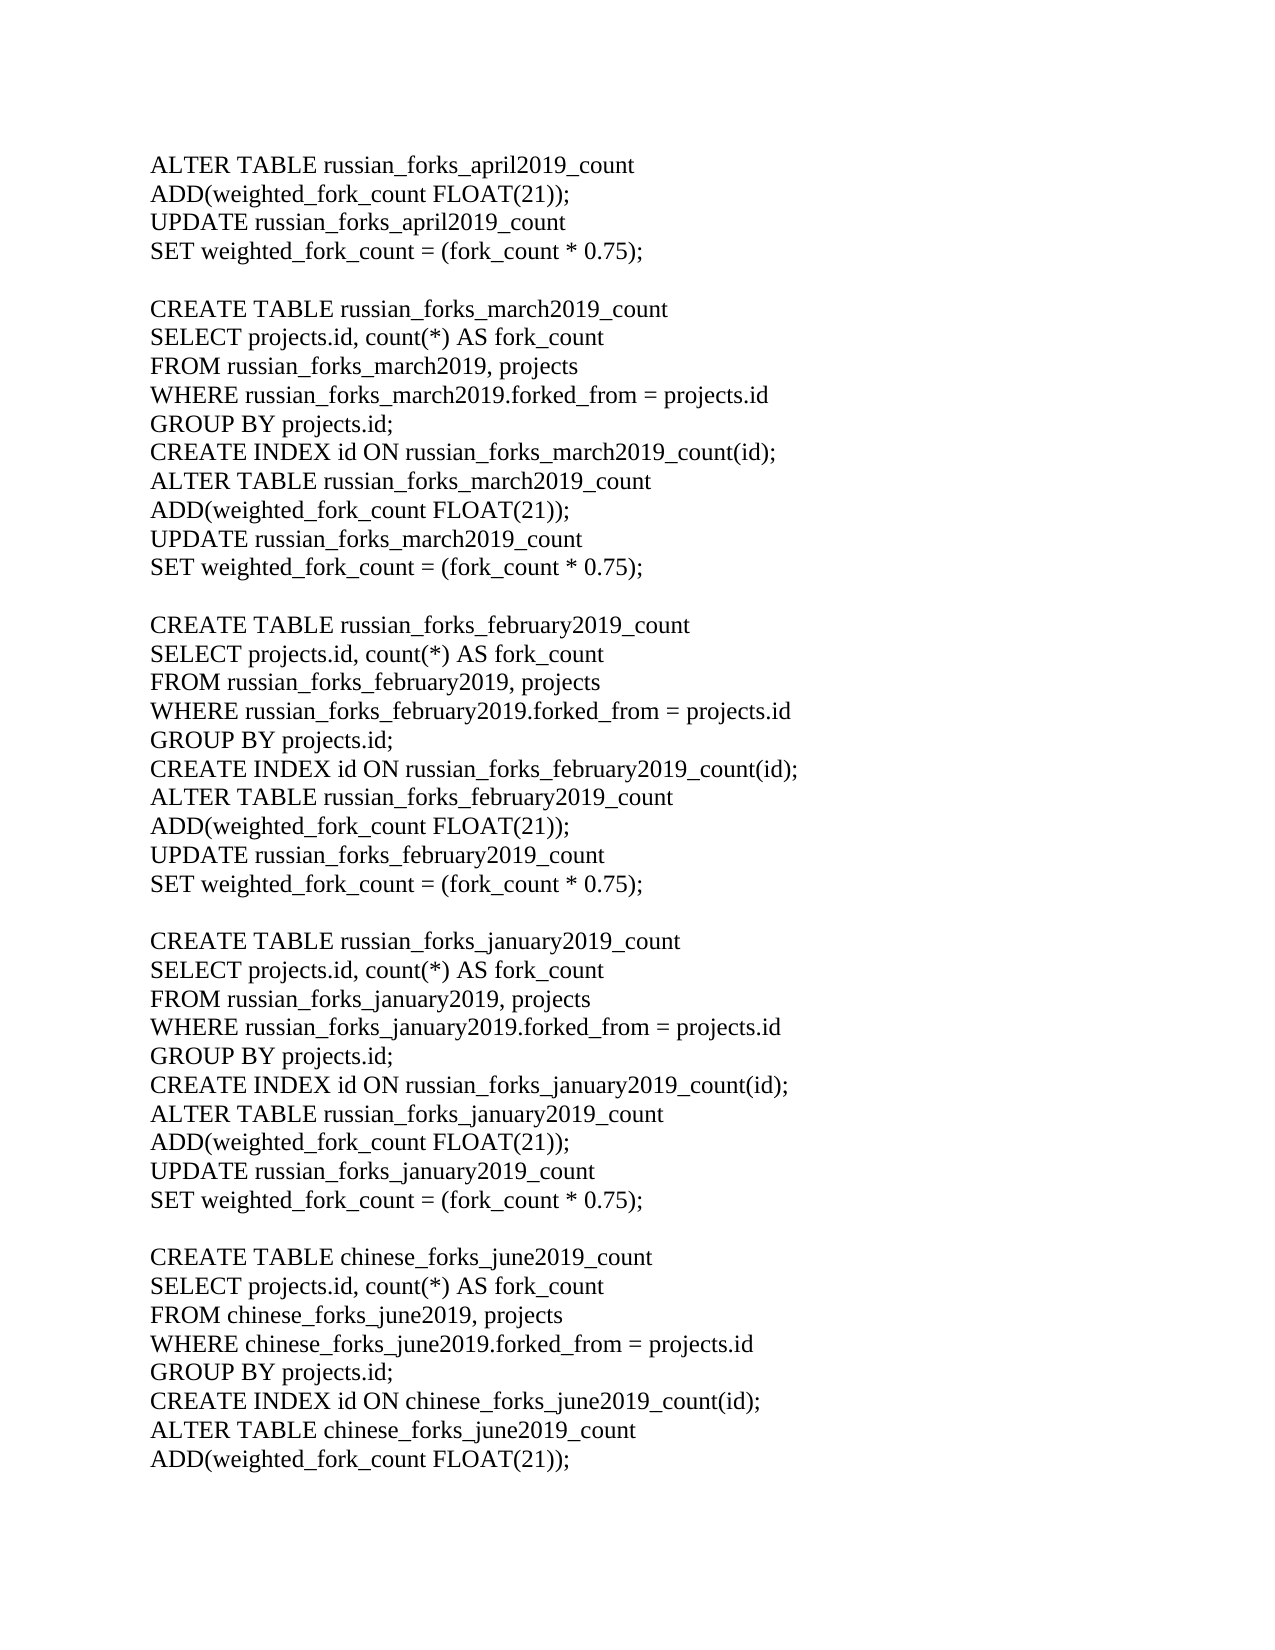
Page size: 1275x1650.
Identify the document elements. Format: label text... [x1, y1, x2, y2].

text UPDATE russian_forks_march2019_count [150, 524, 1125, 552]
text SELECT projects.id, count(*) AS fork_count [150, 322, 1125, 351]
text SET weighted_fork_count = (fork_count * 0.75); [150, 869, 1125, 897]
text CREATE INDEX id ON russian_forks_january2019_count(id); [150, 1070, 1125, 1099]
text GROUP BY projects.id; [150, 409, 1125, 437]
text GROUP BY projects.id; [150, 1357, 1125, 1386]
text WHERE russian_forks_march2019.forked_from = projects.id [150, 380, 1125, 409]
text CREATE TABLE russian_forks_march2019_count [150, 294, 1125, 322]
text SELECT projects.id, count(*) AS fork_count [150, 639, 1125, 667]
text WHERE russian_forks_february2019.forked_from = projects.id [150, 696, 1125, 725]
text CREATE TABLE russian_forks_january2019_count [150, 926, 1125, 955]
text ADD(weighted_fork_count FLOAT(21)); [150, 1444, 1125, 1472]
text CREATE TABLE chinese_forks_june2019_count [150, 1242, 1125, 1271]
text SET weighted_fork_count = (fork_count * 0.75); [150, 1185, 1125, 1214]
text ALTER TABLE chinese_forks_june2019_count [150, 1415, 1125, 1444]
text ALTER TABLE russian_forks_april2019_count [150, 150, 1125, 179]
text SELECT projects.id, count(*) AS fork_count [150, 955, 1125, 984]
text WHERE chinese_forks_june2019.forked_from = projects.id [150, 1329, 1125, 1357]
text CREATE TABLE russian_forks_february2019_count [150, 610, 1125, 639]
text ADD(weighted_fork_count FLOAT(21)); [150, 811, 1125, 840]
text FROM russian_forks_january2019, projects [150, 984, 1125, 1012]
text GROUP BY projects.id; [150, 1041, 1125, 1070]
text ADD(weighted_fork_count FLOAT(21)); [150, 495, 1125, 524]
text UPDATE russian_forks_january2019_count [150, 1156, 1125, 1185]
text SET weighted_fork_count = (fork_count * 0.75); [150, 236, 1125, 265]
text UPDATE russian_forks_april2019_count [150, 207, 1125, 236]
text WHERE russian_forks_january2019.forked_from = projects.id [150, 1012, 1125, 1041]
text FROM chinese_forks_june2019, projects [150, 1300, 1125, 1329]
text ALTER TABLE russian_forks_march2019_count [150, 466, 1125, 495]
text CREATE INDEX id ON russian_forks_march2019_count(id); [150, 437, 1125, 466]
text GROUP BY projects.id; [150, 725, 1125, 754]
text FROM russian_forks_february2019, projects [150, 667, 1125, 696]
text ALTER TABLE russian_forks_january2019_count [150, 1099, 1125, 1127]
text UPDATE russian_forks_february2019_count [150, 840, 1125, 869]
text ADD(weighted_fork_count FLOAT(21)); [150, 179, 1125, 207]
text CREATE INDEX id ON chinese_forks_june2019_count(id); [150, 1386, 1125, 1415]
text FROM russian_forks_march2019, projects [150, 351, 1125, 380]
text SET weighted_fork_count = (fork_count * 0.75); [150, 552, 1125, 581]
text ALTER TABLE russian_forks_february2019_count [150, 782, 1125, 811]
text ADD(weighted_fork_count FLOAT(21)); [150, 1127, 1125, 1156]
text SELECT projects.id, count(*) AS fork_count [150, 1271, 1125, 1300]
text CREATE INDEX id ON russian_forks_february2019_count(id); [150, 754, 1125, 782]
